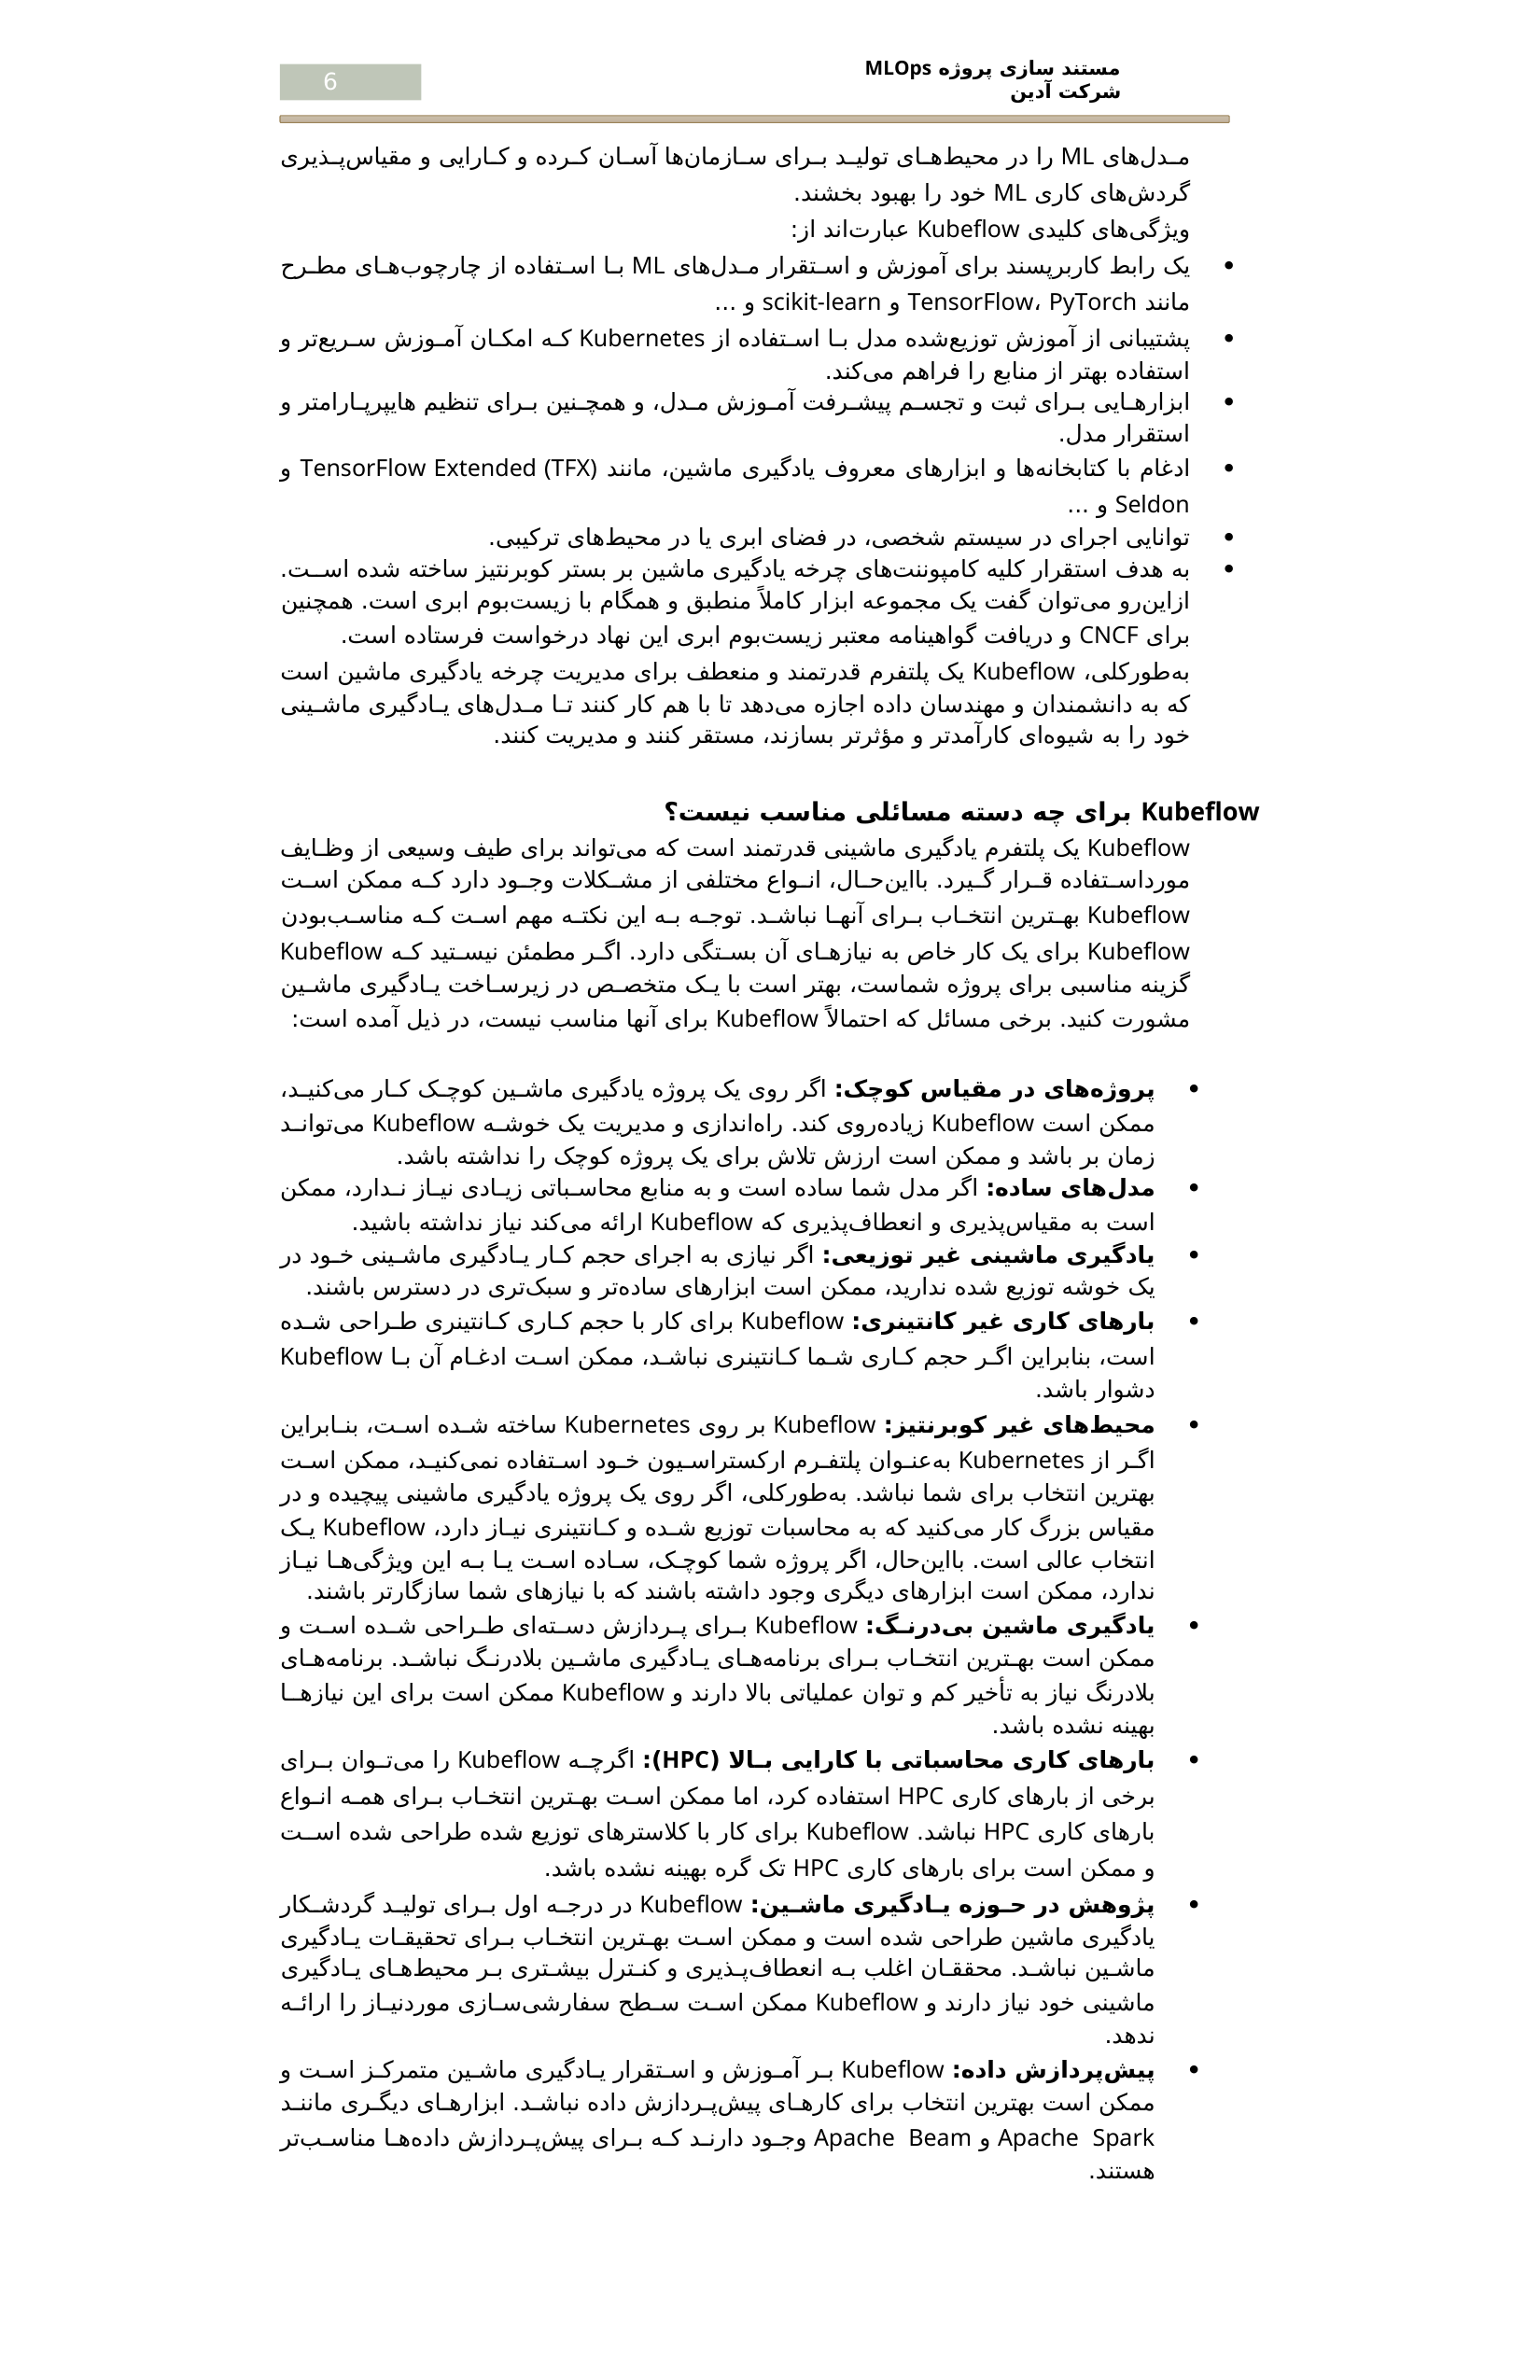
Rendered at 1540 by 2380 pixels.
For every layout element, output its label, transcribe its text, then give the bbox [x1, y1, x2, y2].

list یادگیری ماشینی غیر توزیعی: اگر نیازی به اجرای حجم کار یادگیری ماشینی خود در یک خوشه توزیع شده ندارید، ممکن است ابزارهای ساده‌تر و سبک‌تری در دسترس باشند. [280, 1242, 1190, 1300]
list توانایی اجرای در سیستم شخصی، در فضای ابری یا در محیط‌های ترکیبی. [280, 525, 1225, 552]
list محیط‌های غیر کوبرنتیز: Kubeflow بر روی Kubernetes ساخته شده است، بنابراین اگر از Kubernetes به‌عنوان پلتفرم ارکستراسیون خود استفاده نمی‌کنید، ممکن است بهترین انتخاب برای شما نباشد. به‌طورکلی، اگر روی یک پروژه یادگیری ماشینی پیچیده و در مقیاس بزرگ کار می‌کنید که به محاسبات توزیع شده و کانتینری نیاز دارد، Kubeflow یک انتخاب عالی است. بااین‌حال، اگر پروژه شما کوچک، ساده است یا به این ویژگی‌ها نیاز ندارد، ممکن است ابزارهای دیگری وجود داشته باشند که با نیازهای شما سازگارتر باشند. [280, 1407, 1190, 1605]
list یادگیری ماشین بی‌درنگ: Kubeflow برای پردازش دسته‌ای طراحی شده است و ممکن است بهترین انتخاب برای برنامه‌های یادگیری ماشین بلادرنگ نباشد. برنامه‌های بلادرنگ نیاز به تأخیر کم و توان عملیاتی بالا دارند و Kubeflow ممکن است برای این نیازها بهینه نشده باشد. [280, 1609, 1190, 1740]
list ابزارهایی برای ثبت و تجسم پیشرفت آموزش مدل، و همچنین برای تنظیم هایپرپارامتر و استقرار مدل. [280, 388, 1225, 447]
text Kubeflow یک پلتفرم یادگیری ماشینی قدرتمند است که می‌تواند برای طیف وسیعی از وظایف مورداستفاده قرار گیرد. بااین‌حال، انواع مختلفی از مشکلات وجود دارد که ممکن است Kubeflow بهترین انتخاب برای آنها نباشد. توجه به این نکته مهم است که مناسب‌بودن Kubeflow برای یک کار خاص به نیازهای آن بستگی دارد. اگر مطمئن نیستید که Kubeflow گزینه مناسبی برای پروژه شماست، بهتر است با یک متخصص در زیرساخت یادگیری ماشین مشورت کنید. برخی مسائل که احتمالاً Kubeflow برای آنها مناسب نیست، در ذیل آمده است: [280, 831, 1190, 1034]
subtitle Kubeflow برای چه دسته مسائلی مناسب نیست؟ [280, 793, 1260, 828]
list ادغام با کتابخانه‌ها و ابزارهای معروف یادگیری ماشین، مانند TensorFlow Extended (TFX) و Seldon و ... [280, 451, 1225, 520]
list پروژه‌های در مقیاس کوچک: اگر روی یک پروژه یادگیری ماشین کوچک کار می‌کنید، ممکن است Kubeflow زیاده‌روی کند. راه‌اندازی و مدیریت یک خوشه Kubeflow می‌تواند زمان بر باشد و ممکن است ارزش تلاش برای یک پروژه کوچک را نداشته باشد. [280, 1075, 1190, 1169]
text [280, 140, 1190, 207]
list بارهای کاری محاسباتی با کارایی بالا (HPC): اگرچه Kubeflow را می‌توان برای برخی از بارهای کاری HPC استفاده کرد، اما ممکن است بهترین انتخاب برای همه انواع بارهای کاری HPC نباشد. Kubeflow برای کار با کلاسترهای توزیع شده طراحی شده است و ممکن است برای بارهای کاری HPC تک گره بهینه نشده باشد. [280, 1743, 1190, 1883]
list به هدف استقرار کلیه کامپوننت‌های چرخه یادگیری ماشین بر بستر کوبرنتیز ساخته شده است. ازاین‌رو می‌توان گفت یک مجموعه ابزار کاملاً منطبق و همگام با زیست‌بوم ابری است. همچنین برای CNCF و دریافت گواهینامه معتبر زیست‌بوم ابری این نهاد درخواست فرستاده است. [280, 555, 1225, 650]
list بارهای کاری غیر کانتینری: Kubeflow برای کار با حجم کاری کانتینری طراحی شده است، بنابراین اگر حجم کاری شما کانتینری نباشد، ممکن است ادغام آن با Kubeflow دشوار باشد. [280, 1305, 1190, 1404]
list پیش‌پردازش داده: Kubeflow بر آموزش و استقرار یادگیری ماشین متمرکز است و ممکن است بهترین انتخاب برای کارهای پیش‌پردازش داده نباشد. ابزارهای دیگری مانند Apache Spark و Apache Beam وجود دارند که برای پیش‌پردازش داده‌ها مناسب‌تر هستند. [280, 2053, 1190, 2184]
list یک رابط کاربرپسند برای آموزش و استقرار مدل‌های ML با استفاده از چارچوب‌های مطرح مانند TensorFlow، PyTorch و scikit-learn و ... [280, 249, 1225, 316]
list پشتیبانی از آموزش توزیع‌شده مدل با استفاده از Kubernetes که امکان آموزش سریع‌تر و استفاده بهتر از منابع را فراهم می‌کند. [280, 321, 1225, 385]
text به‌طورکلی، Kubeflow یک پلتفرم قدرتمند و منعطف برای مدیریت چرخه یادگیری ماشین است که به دانشمندان و مهندسان داده اجازه می‌دهد تا با هم کار کنند تا مدل‌های یادگیری ماشینی خود را به شیوه‌ای کارآمدتر و مؤثرتر بسازند، مستقر کنند و مدیریت کنند. [280, 655, 1190, 749]
text ویژگی‌های کلیدی Kubeflow عبارت‌اند از: [280, 213, 1190, 245]
list مدل‌های ساده: اگر مدل شما ساده است و به منابع محاسباتی زیادی نیاز ندارد، ممکن است به مقیاس‌پذیری و انعطاف‌پذیری که Kubeflow ارائه می‌کند نیاز نداشته باشید. [280, 1174, 1190, 1238]
list پژوهش در حوزه یادگیری ماشین: Kubeflow در درجه اول برای تولید گردشکار یادگیری ماشین طراحی شده است و ممکن است بهترین انتخاب برای تحقیقات یادگیری ماشین نباشد. محققان اغلب به انعطاف‌پذیری و کنترل بیشتری بر محیط‌های یادگیری ماشینی خود نیاز دارند و Kubeflow ممکن است سطح سفارشی‌سازی موردنیاز را ارائه ندهد. [280, 1887, 1190, 2050]
